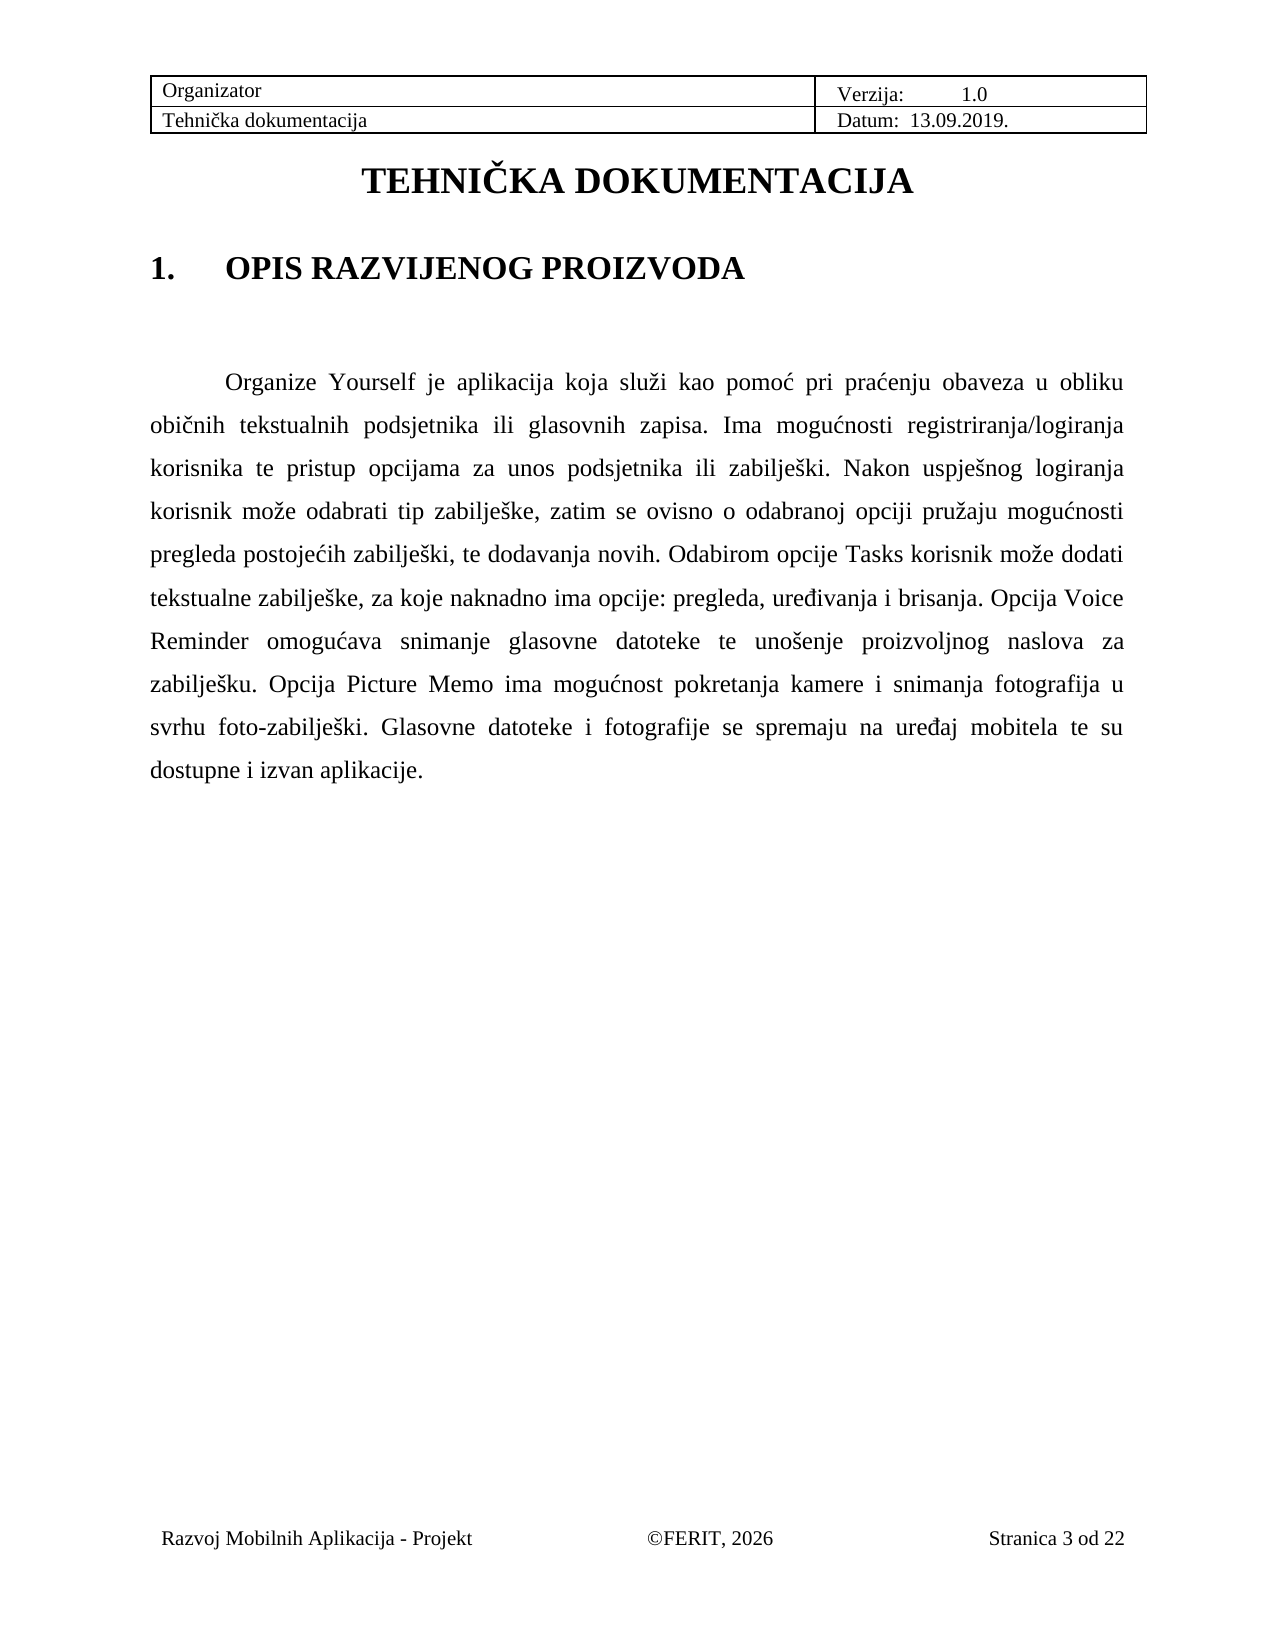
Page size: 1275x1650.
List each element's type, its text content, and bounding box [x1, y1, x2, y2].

subtitle OPIS RAZVIJENOG PROIZVODA [150, 248, 1125, 287]
text Organize Yourself je aplikacija koja služi kao pomoć pri praćenju obaveza u obliku običnih tekstualnih podsjetnika ili glasovnih zapisa. Ima mogućnosti registriranja/logiranja korisnika te pristup opcijama za unos podsjetnika ili zabilješki. Nakon uspješnog logiranja korisnik može odabrati tip zabilješke, zatim se ovisno o odabranoj opciji pružaju mogućnosti pregleda postojećih zabilješki, te dodavanja novih. Odabirom opcije Tasks korisnik može dodati tekstualne zabilješke, za koje naknadno ima opcije: pregleda, uređivanja i brisanja. Opcija Voice Reminder omogućava snimanje glasovne datoteke te unošenje proizvoljnog naslova za zabilješku. Opcija Picture Memo ima mogućnost pokretanja kamere i snimanja fotografija u svrhu foto-zabilješki. Glasovne datoteke i fotografije se spremaju na uređaj mobitela te su dostupne i izvan aplikacije. [150, 367, 1125, 784]
title TEHNIČKA DOKUMENTACIJA [150, 159, 1125, 202]
